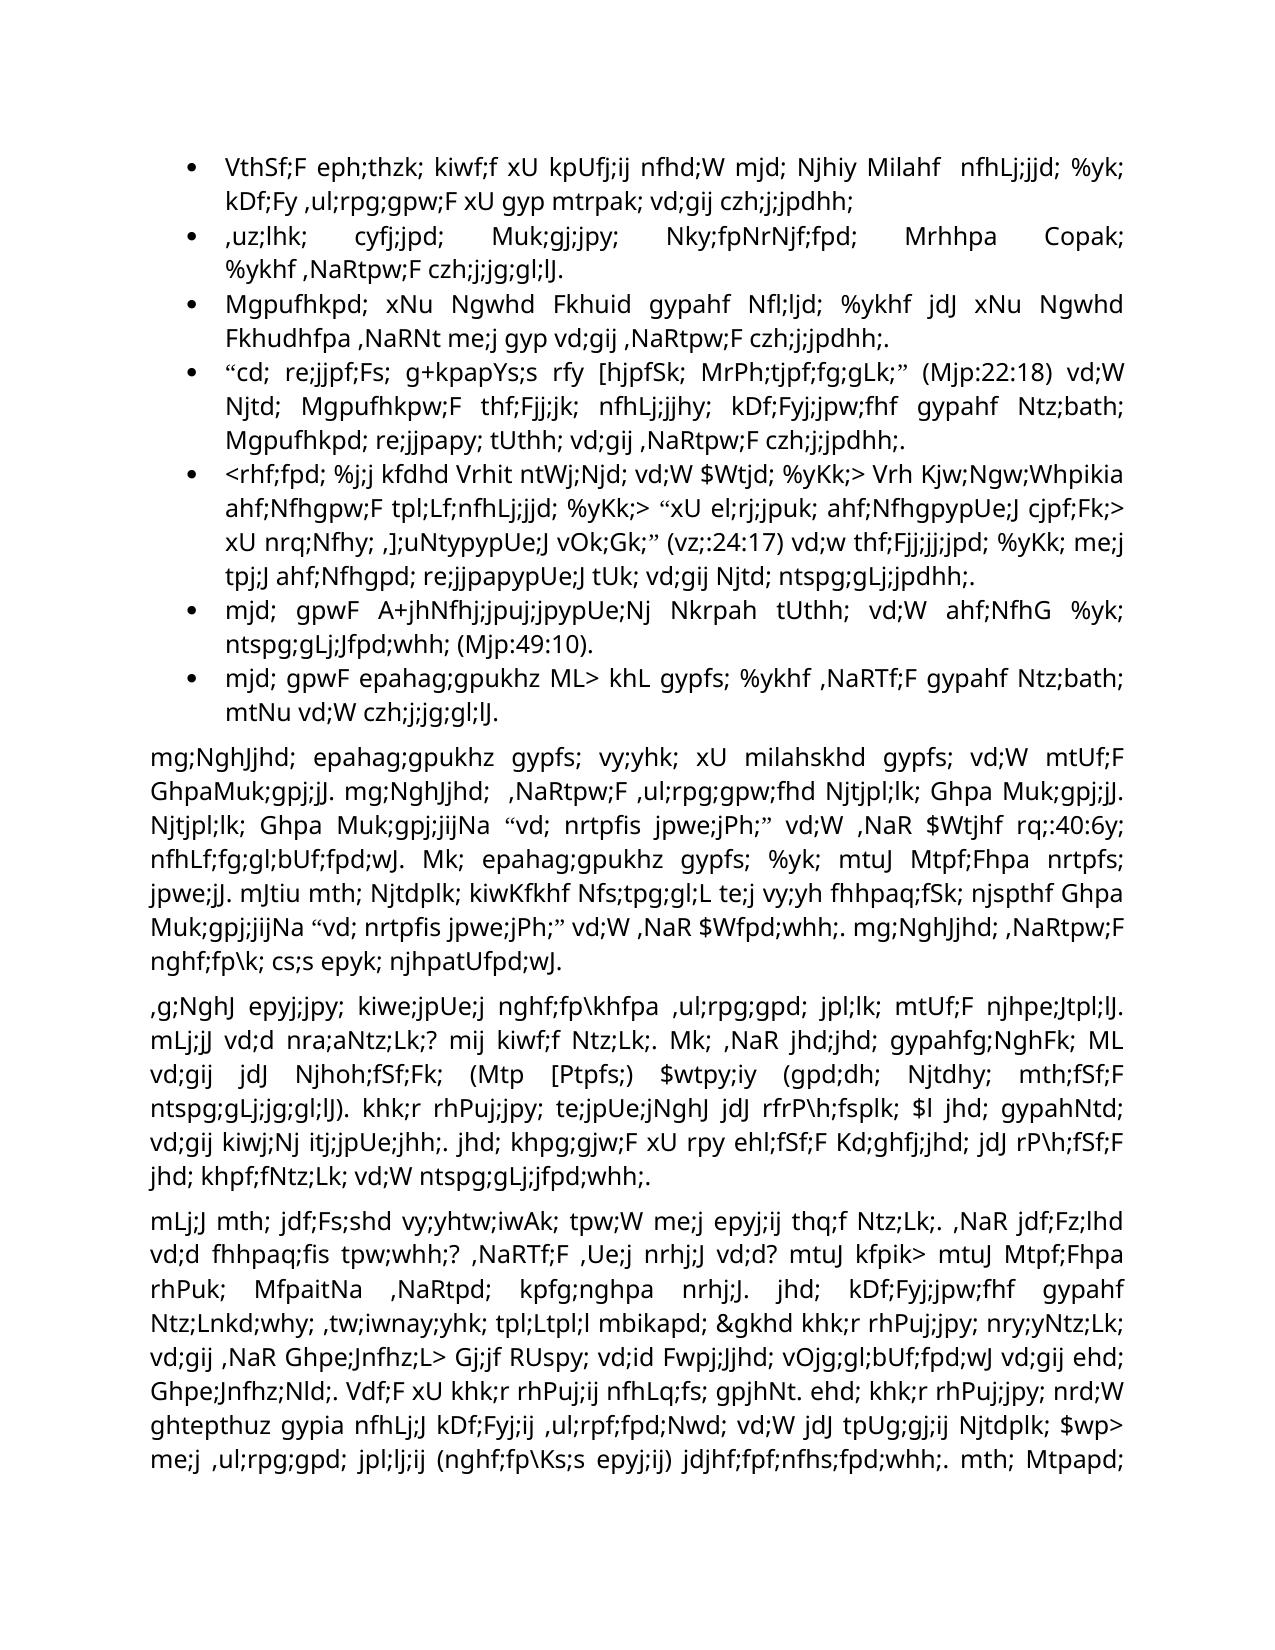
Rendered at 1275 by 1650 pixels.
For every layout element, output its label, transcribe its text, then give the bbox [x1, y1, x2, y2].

list Mgpufhkpd; xNu Ngwhd Fkhuid gypahf Nfl;ljd; %ykhf jdJ xNu Ngwhd Fkhudhfpa ,NaRNt me;j gyp vd;gij ,NaRtpw;F czh;j;jpdhh;. [187, 286, 1125, 354]
list ,uz;lhk; cyfj;jpd; Muk;gj;jpy; Nky;fpNrNjf;fpd; Mrhhpa Copak; %ykhf ,NaRtpw;F czh;j;jg;gl;lJ. [187, 218, 1125, 286]
list “cd; re;jjpf;Fs; g+kpapYs;s rfy [hjpfSk; MrPh;tjpf;fg;gLk;” (Mjp:22:18) vd;W Njtd; Mgpufhkpw;F thf;Fjj;jk; nfhLj;jjhy; kDf;Fyj;jpw;fhf gypahf Ntz;bath; Mgpufhkpd; re;jjpapy; tUthh; vd;gij ,NaRtpw;F czh;j;jpdhh;. [187, 354, 1125, 457]
list mjd; gpwF A+jhNfhj;jpuj;jpypUe;Nj Nkrpah tUthh; vd;W ahf;NfhG %yk; ntspg;gLj;Jfpd;whh; (Mjp:49:10). [187, 593, 1125, 661]
text ,g;NghJ epyj;jpy; kiwe;jpUe;j nghf;fp\khfpa ,ul;rpg;gpd; jpl;lk; mtUf;F njhpe;Jtpl;lJ. mLj;jJ vd;d nra;aNtz;Lk;? mij kiwf;f Ntz;Lk;. Mk; ,NaR jhd;jhd; gypahfg;NghFk; ML vd;gij jdJ Njhoh;fSf;Fk; (Mtp [Ptpfs;) $wtpy;iy (gpd;dh; Njtdhy; mth;fSf;F ntspg;gLj;jg;gl;lJ). khk;r rhPuj;jpy; te;jpUe;jNghJ jdJ rfrP\h;fsplk; $l jhd; gypahNtd; vd;gij kiwj;Nj itj;jpUe;jhh;. jhd; khpg;gjw;F xU rpy ehl;fSf;F Kd;ghfj;jhd; jdJ rP\h;fSf;F jhd; khpf;fNtz;Lk; vd;W ntspg;gLj;jfpd;whh;. [150, 988, 1125, 1193]
text mg;NghJjhd; epahag;gpukhz gypfs; vy;yhk; xU milahskhd gypfs; vd;W mtUf;F GhpaMuk;gpj;jJ. mg;NghJjhd; ,NaRtpw;F ,ul;rpg;gpw;fhd Njtjpl;lk; Ghpa Muk;gpj;jJ. Njtjpl;lk; Ghpa Muk;gpj;jijNa “vd; nrtpfis jpwe;jPh;” vd;W ,NaR $Wtjhf rq;:40:6y; nfhLf;fg;gl;bUf;fpd;wJ. Mk; epahag;gpukhz gypfs; %yk; mtuJ Mtpf;Fhpa nrtpfs; jpwe;jJ. mJtiu mth; Njtdplk; kiwKfkhf Nfs;tpg;gl;L te;j vy;yh fhhpaq;fSk; njspthf Ghpa Muk;gpj;jijNa “vd; nrtpfis jpwe;jPh;” vd;W ,NaR $Wfpd;whh;. mg;NghJjhd; ,NaRtpw;F nghf;fp\k; cs;s epyk; njhpatUfpd;wJ. [150, 739, 1125, 978]
list mjd; gpwF epahag;gpukhz ML> khL gypfs; %ykhf ,NaRTf;F gypahf Ntz;bath; mtNu vd;W czh;j;jg;gl;lJ. [187, 661, 1125, 729]
list <rhf;fpd; %j;j kfdhd Vrhit ntWj;Njd; vd;W $Wtjd; %yKk;> Vrh Kjw;Ngw;Whpikia ahf;Nfhgpw;F tpl;Lf;nfhLj;jjd; %yKk;> “xU el;rj;jpuk; ahf;NfhgpypUe;J cjpf;Fk;> xU nrq;Nfhy; ,];uNtypypUe;J vOk;Gk;” (vz;:24:17) vd;w thf;Fjj;jj;jpd; %yKk; me;j tpj;J ahf;Nfhgpd; re;jjpapypUe;J tUk; vd;gij Njtd; ntspg;gLj;jpdhh;. [187, 457, 1125, 593]
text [150, 1203, 1125, 1476]
list VthSf;F eph;thzk; kiwf;f xU kpUfj;ij nfhd;W mjd; Njhiy Milahf nfhLj;jjd; %yk; kDf;Fy ,ul;rpg;gpw;F xU gyp mtrpak; vd;gij czh;j;jpdhh; [187, 150, 1125, 218]
